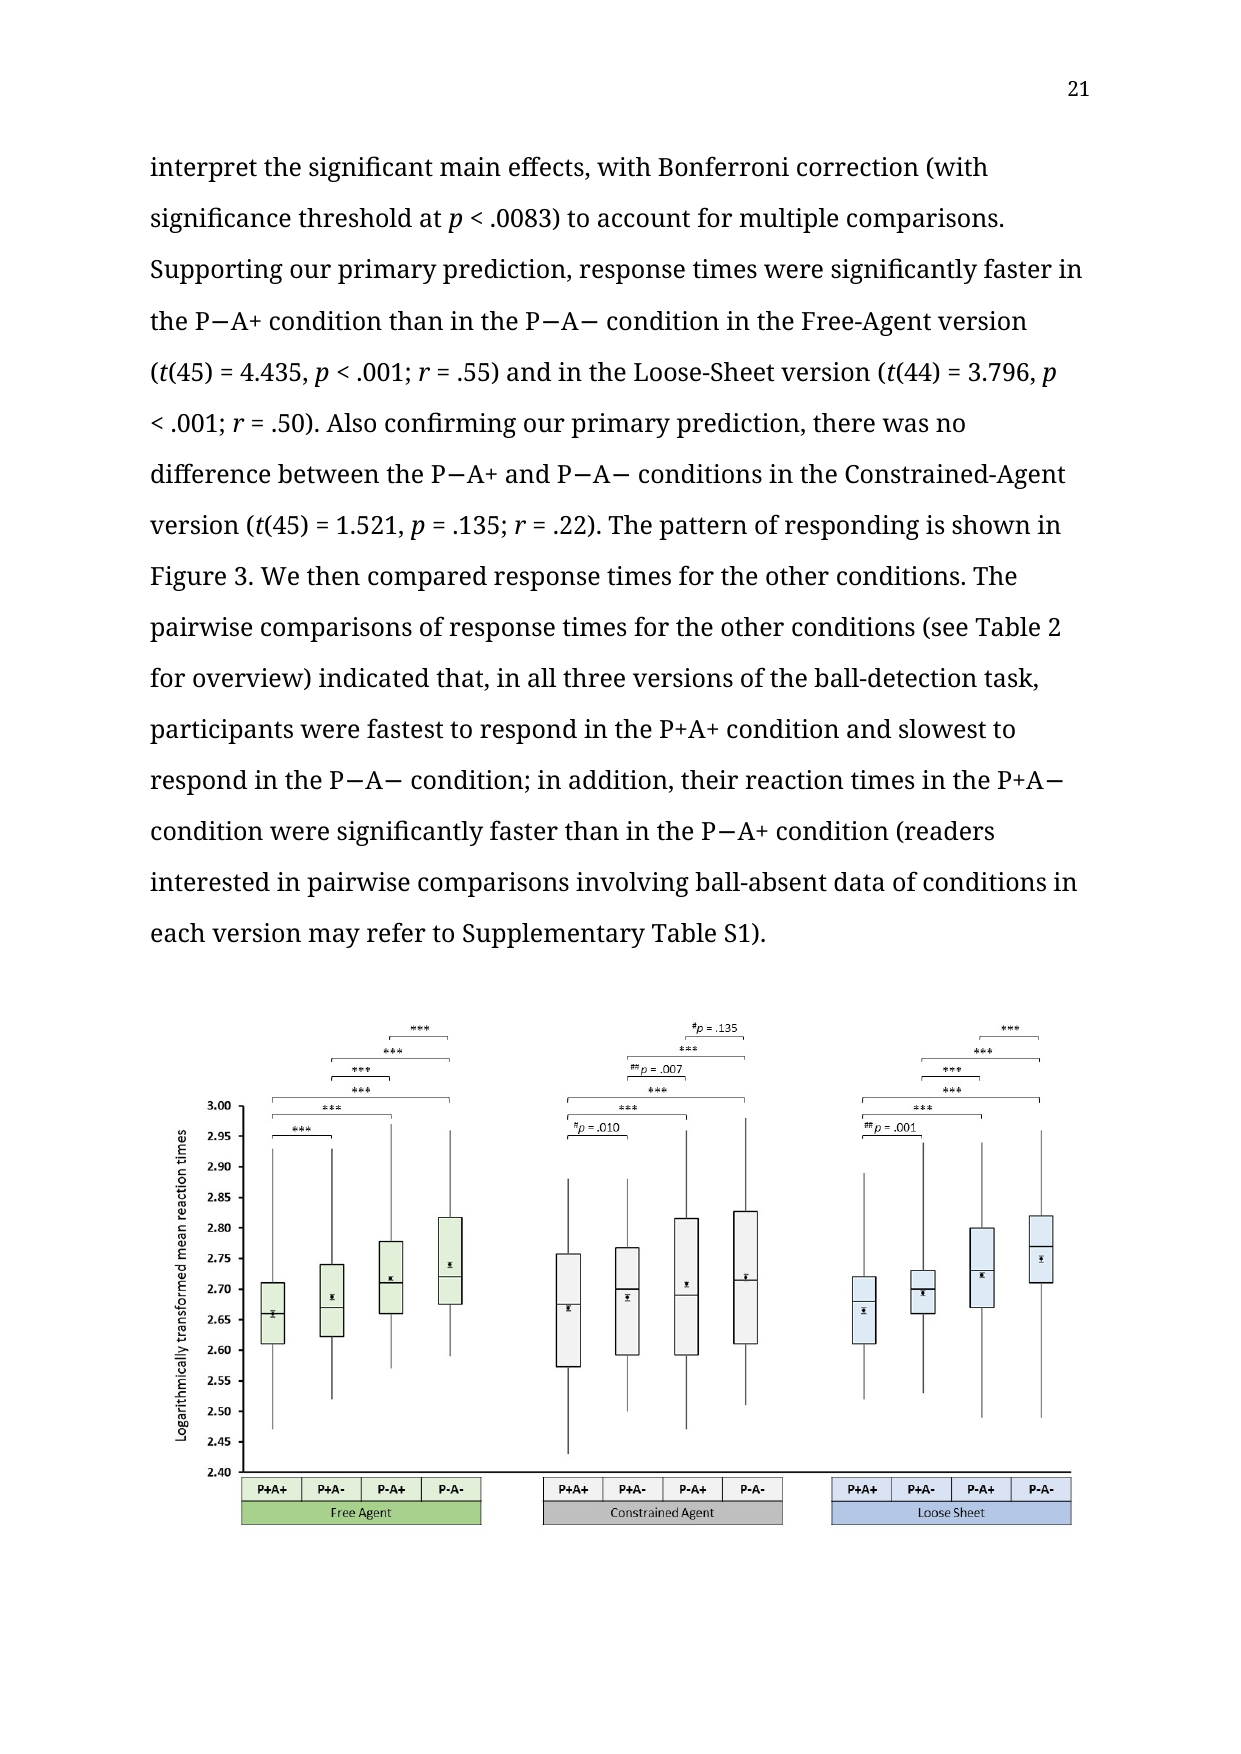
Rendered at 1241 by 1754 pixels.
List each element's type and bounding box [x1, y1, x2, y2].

picture [150, 1017, 1091, 1547]
text [150, 150, 1090, 950]
